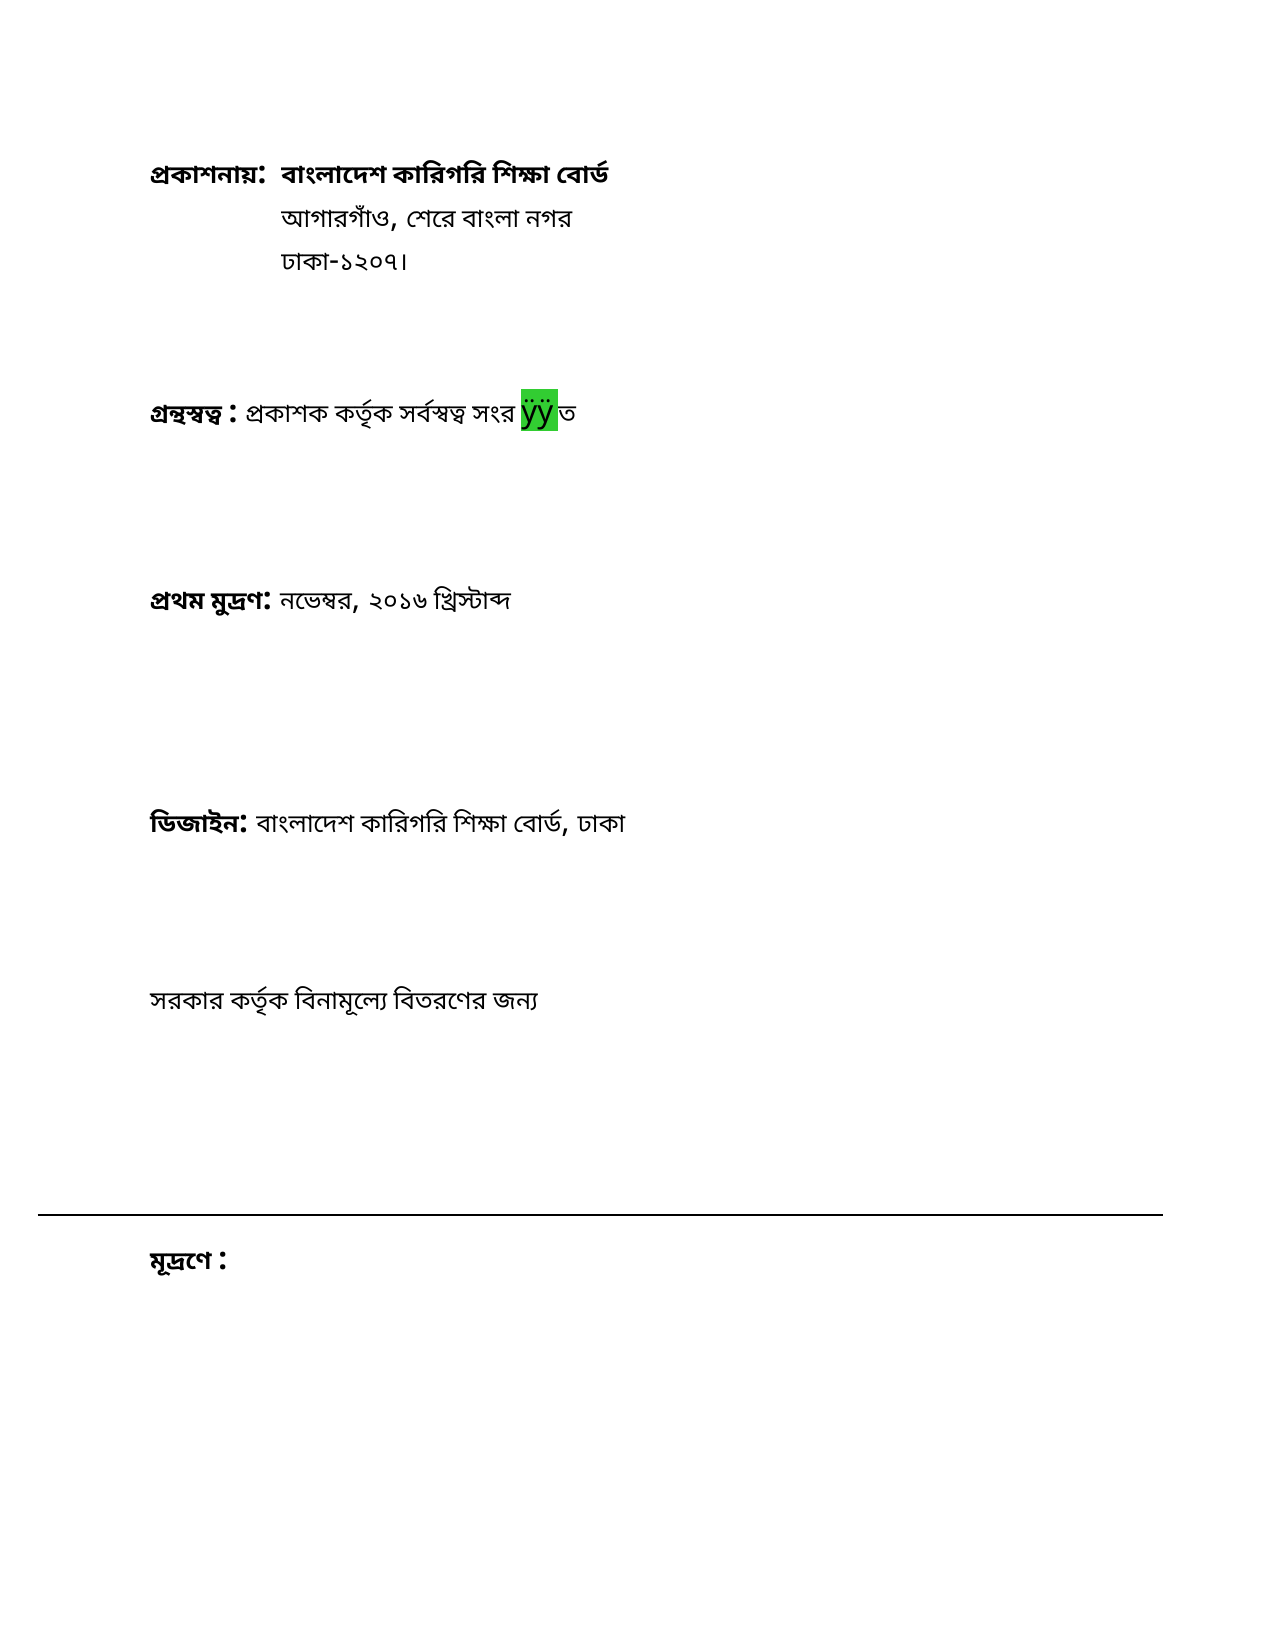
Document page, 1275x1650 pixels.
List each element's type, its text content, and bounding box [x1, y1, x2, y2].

text ডিজাইন: বাংলাদেশ কারিগরি শিক্ষা বোর্ড, ঢাকা [150, 799, 1125, 843]
text মূদ্রণে : [150, 1236, 1125, 1279]
text প্রথম মুদ্রণ: নভেম্বর, ২০১৬ খ্রিস্টাব্দ [150, 576, 1125, 620]
text সরকার কর্তৃক বিনামূল্যে বিতরণের জন্য [150, 987, 1125, 1020]
text গ্রন্থস্বত্ব : প্রকাশক কর্তৃক সর্বস্বত্ব সংরÿÿত [150, 389, 1125, 432]
text ঢাকা-১২০৭। [150, 237, 1125, 281]
text প্রকাশনায়: বাংলাদেশ কারিগরি শিক্ষা বোর্ড [150, 150, 1125, 194]
text আগারগাঁও, শেরে বাংলা নগর [150, 194, 1125, 237]
